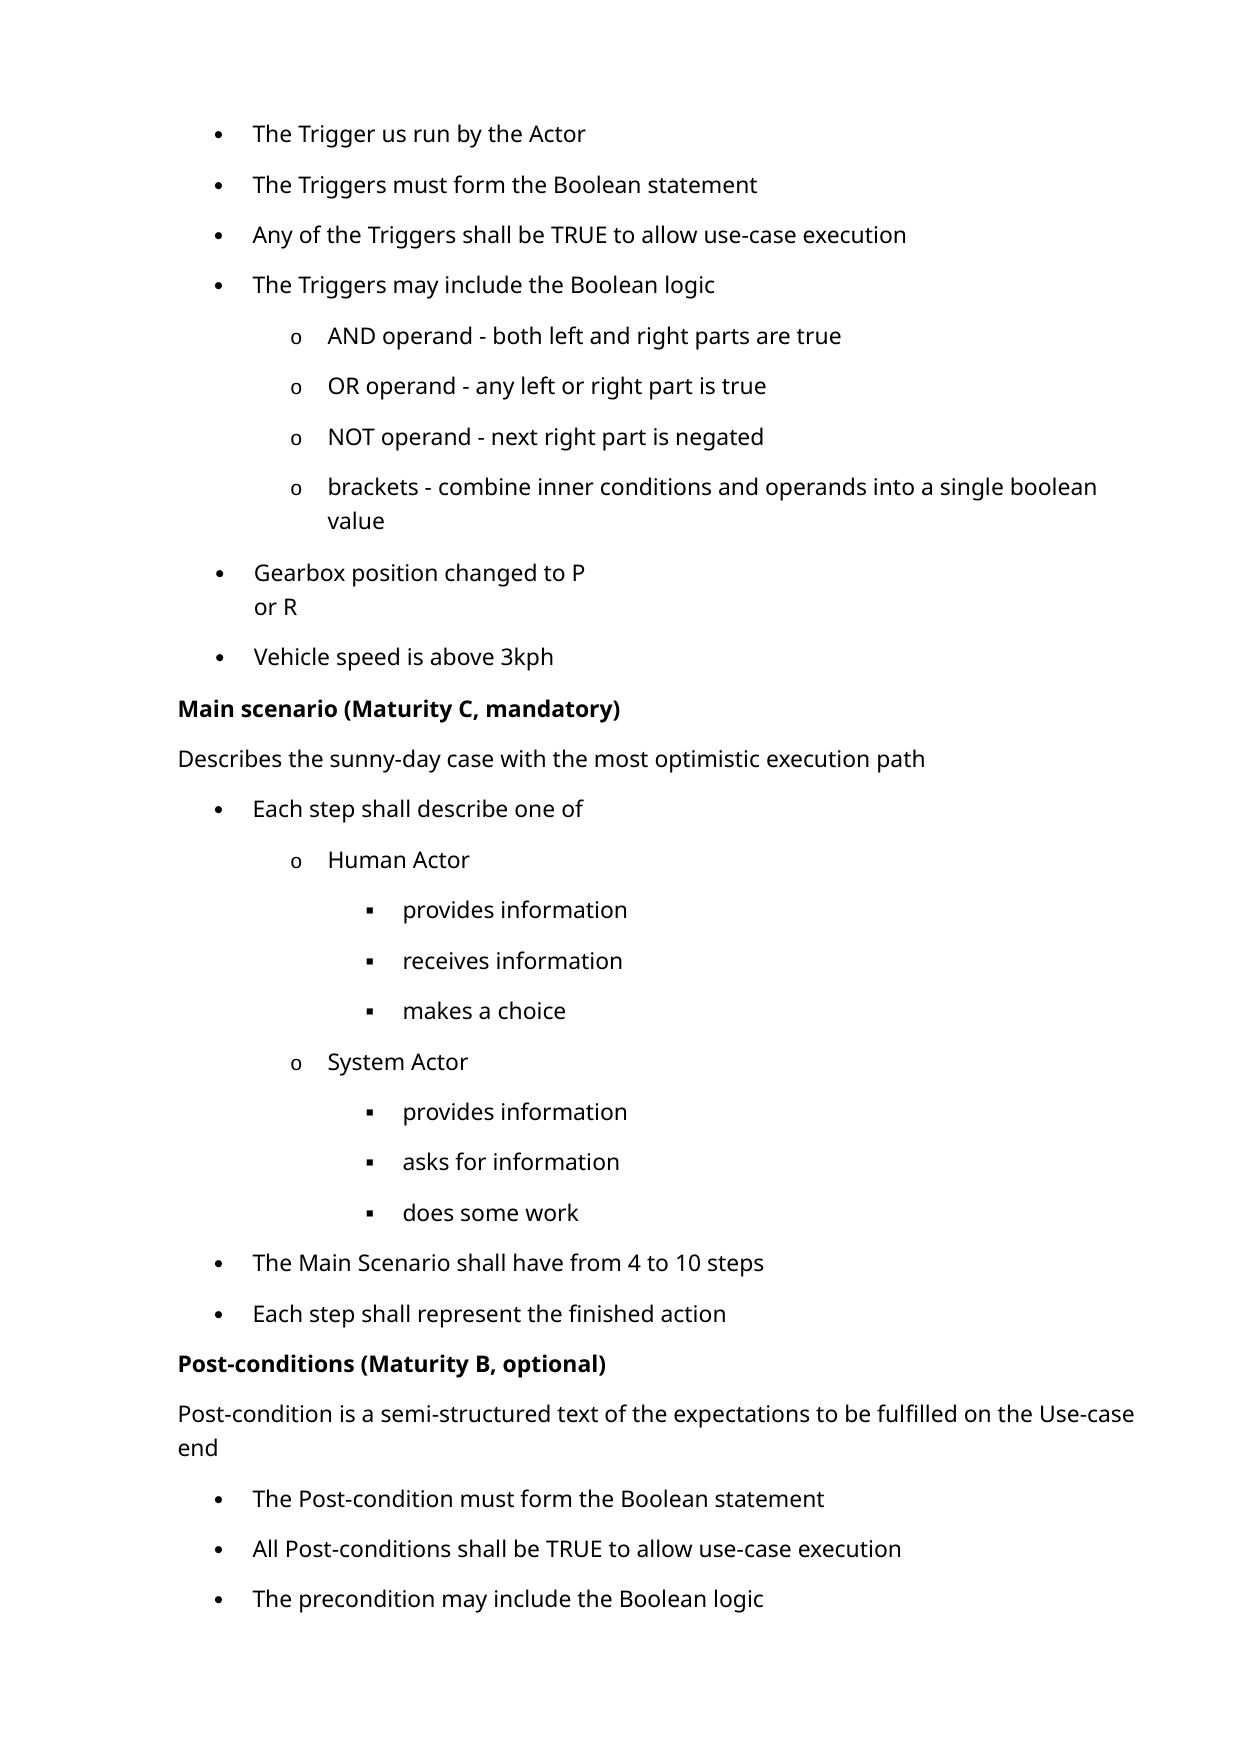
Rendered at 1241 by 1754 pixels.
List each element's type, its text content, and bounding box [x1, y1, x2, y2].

list OR operand - any left or right part is true [290, 370, 1152, 401]
list brackets - combine inner conditions and operands into a single boolean value [290, 471, 1152, 536]
list Any of the Triggers shall be TRUE to allow use-case execution [215, 219, 1152, 250]
list The Triggers must form the Boolean statement [215, 168, 1152, 200]
text Post-condition is a semi-structured text of the expectations to be fulfilled on the Use-case end [177, 1398, 1152, 1463]
list The precondition may include the Boolean logic [215, 1583, 1152, 1614]
text Post-conditions (Maturity B, optional) [177, 1348, 1152, 1379]
list asks for information​ [365, 1146, 1152, 1177]
list The Post-condition must form the Boolean statement [215, 1482, 1152, 1514]
list makes a choice​ [365, 995, 1152, 1026]
list AND operand - both left and right parts are true [290, 320, 1152, 351]
list System Actor [290, 1045, 1152, 1077]
list Each step shall represent the finished action [215, 1297, 1152, 1329]
list provides information​ [365, 1096, 1152, 1127]
table_header Gearbox position changed to P or R Vehicle speed is above 3kph [177, 555, 606, 692]
text Main scenario (Maturity C, mandatory) [177, 692, 1152, 724]
list Each step shall describe one of [215, 793, 1152, 824]
list The Trigger us run by the Actor [215, 118, 1152, 149]
list The Main Scenario shall have from 4 to 10 steps [215, 1247, 1152, 1278]
list receives information [365, 944, 1152, 976]
text Describes the sunny-day case with the most optimistic execution path [177, 743, 1152, 774]
list does some work​ [365, 1197, 1152, 1228]
list NOT operand - next right part is negated [290, 421, 1152, 452]
list Human Actor [290, 844, 1152, 875]
list The Triggers may include the Boolean logic [215, 269, 1152, 301]
list provides information​ [365, 894, 1152, 925]
list All Post-conditions shall be TRUE to allow use-case execution [215, 1533, 1152, 1564]
